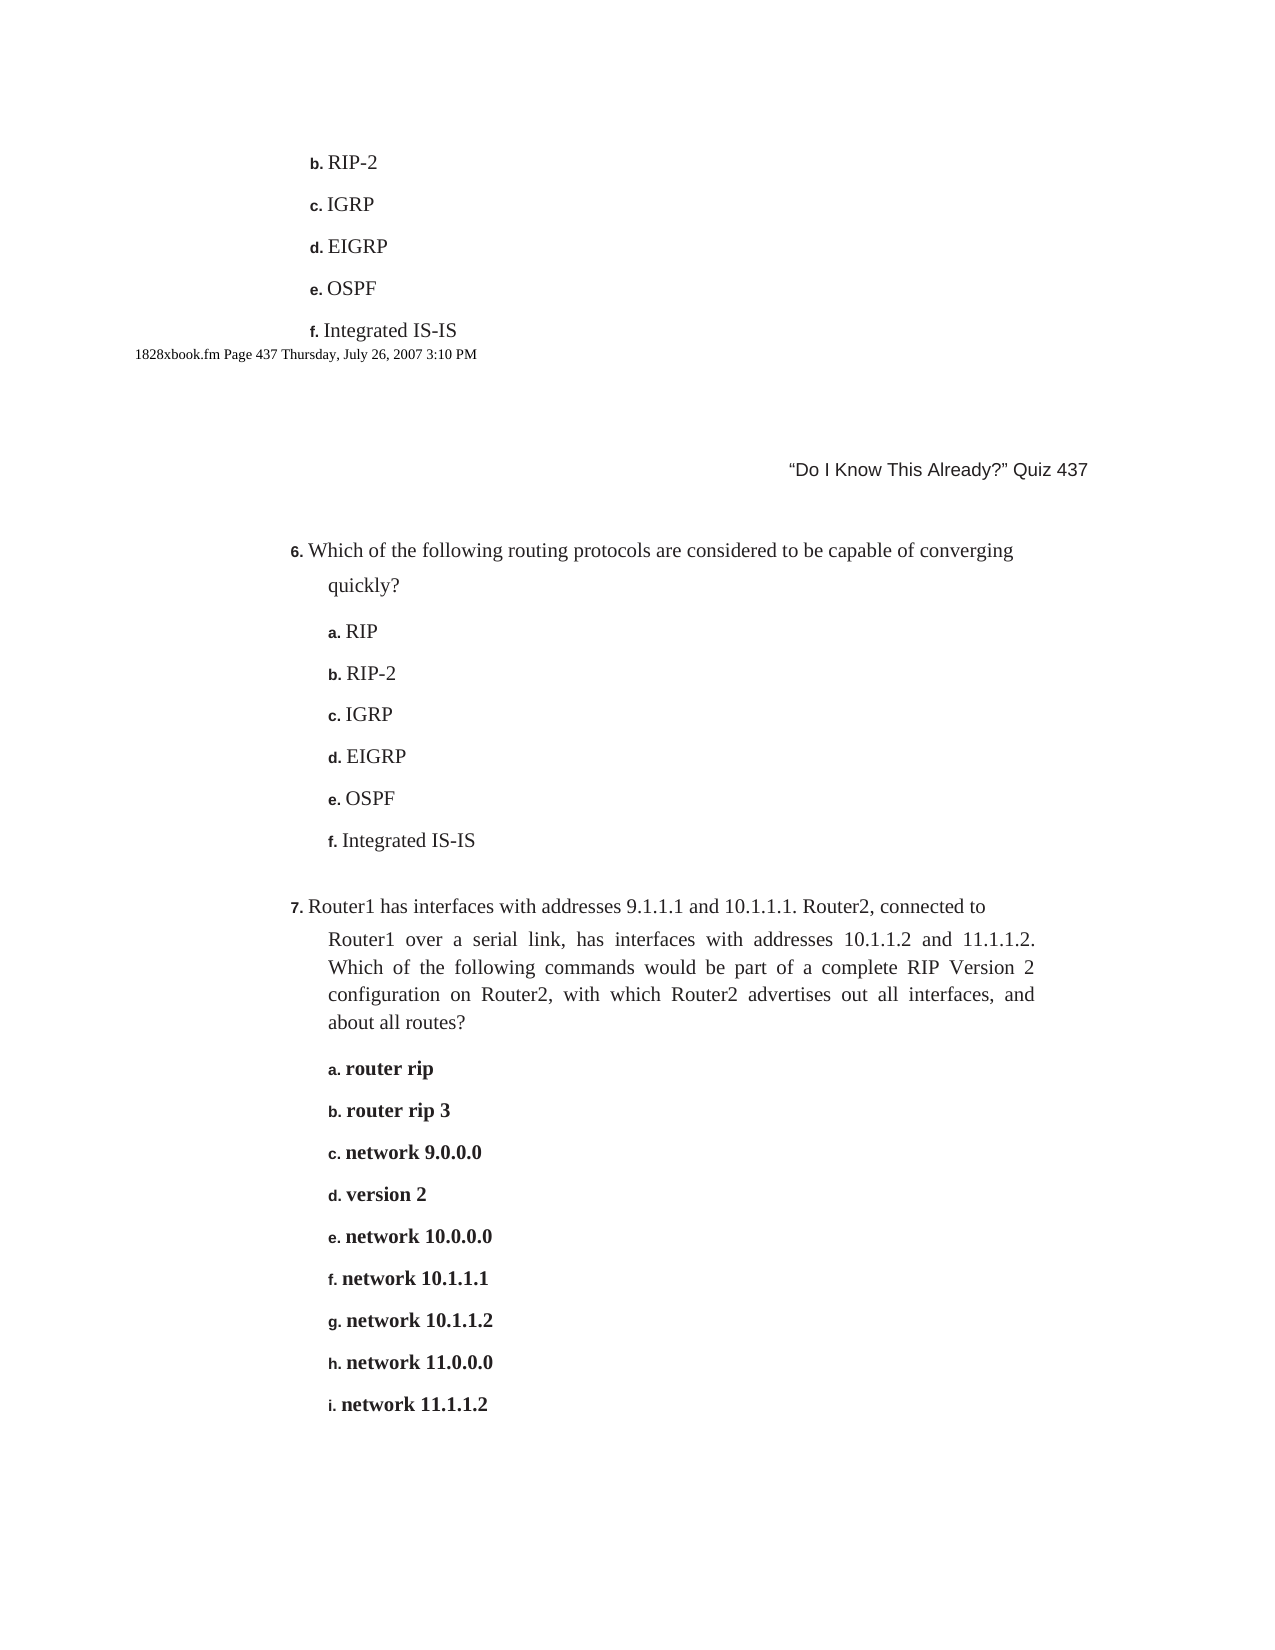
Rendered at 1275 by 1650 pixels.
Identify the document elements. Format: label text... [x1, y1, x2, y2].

text b. router rip 3 [328, 1098, 469, 1122]
text a. RIP [328, 618, 398, 643]
text c. IGRP [309, 192, 394, 216]
text c. network 9.0.0.0 [328, 1140, 502, 1164]
text 6. Which of the following routing protocols are considered to be capable of converging [290, 538, 1032, 562]
text d. EIGRP [309, 234, 407, 258]
text f. Integrated IS-IS [328, 828, 499, 852]
text e. OSPF [328, 786, 416, 810]
text b. RIP-2 [328, 661, 416, 685]
text c. IGRP [328, 702, 413, 726]
text d. version 2 [328, 1182, 446, 1206]
text Router1 over a serial link, has interfaces with addresses 10.1.1.2 and 11.1.1.2. Which of the following commands would be part of a complete RIP Version 2 configuration on Router2, with which Router2 advertises out all interfaces, and about all routes? [328, 927, 1036, 1034]
text g. network 10.1.1.2 [328, 1308, 512, 1332]
text b. RIP-2 [309, 150, 397, 174]
text h. network 11.0.0.0 [328, 1350, 512, 1374]
text i. network 11.1.1.2 [328, 1392, 512, 1416]
text d. EIGRP [328, 744, 426, 768]
text quickly? [328, 572, 400, 597]
text f. network 10.1.1.1 [328, 1266, 512, 1290]
text “Do I Know This Already?” Quiz 437 [789, 459, 1116, 480]
text e. OSPF [309, 276, 397, 300]
text e. network 10.0.0.0 [328, 1224, 512, 1248]
text 1828xbook.fm Page 437 Thursday, July 26, 2007 3:10 PM [134, 345, 487, 362]
text f. Integrated IS-IS [309, 318, 480, 342]
text 7. Router1 has interfaces with addresses 9.1.1.1 and 10.1.1.1. Router2, connected to [290, 893, 1006, 918]
text a. router rip [328, 1056, 453, 1080]
